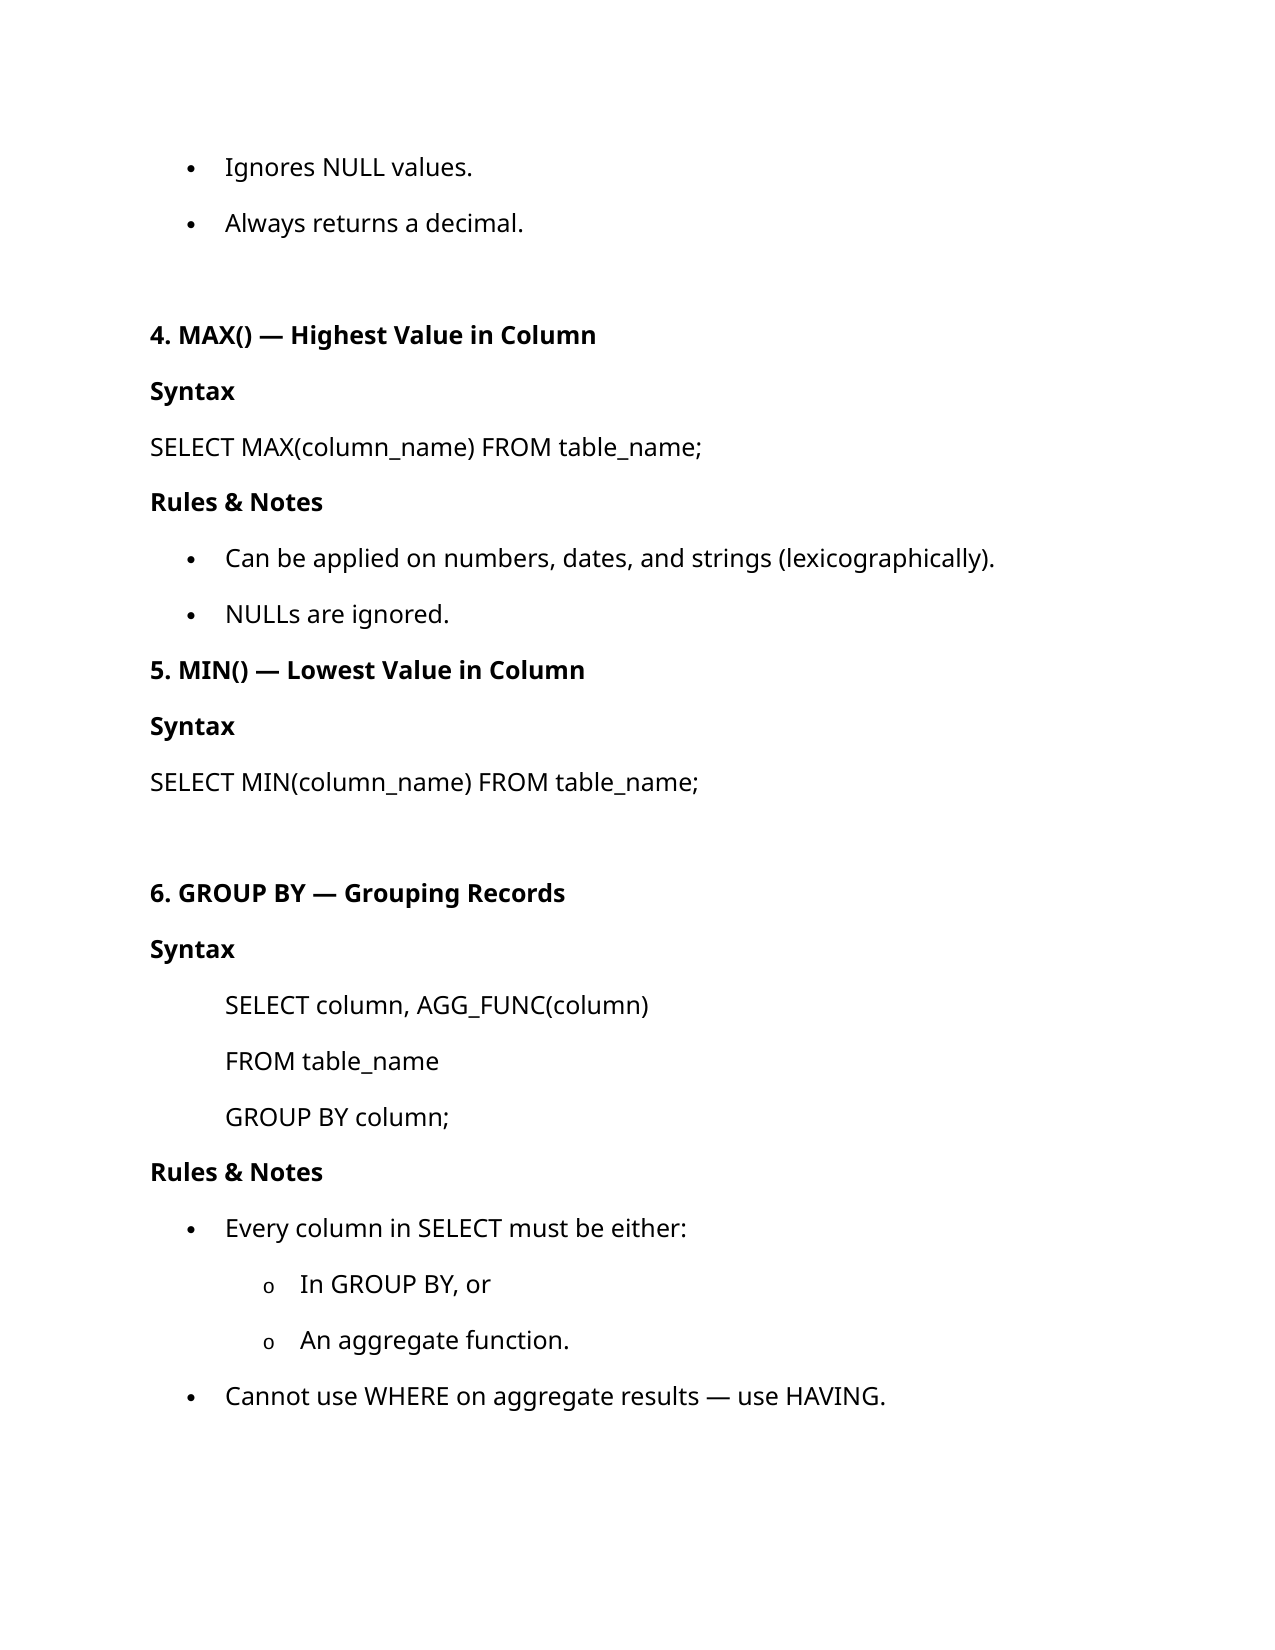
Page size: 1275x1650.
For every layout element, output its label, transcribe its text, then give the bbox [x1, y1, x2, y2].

text GROUP BY column; [150, 1099, 1125, 1133]
text 6. GROUP BY — Grouping Records [150, 876, 1125, 910]
list Every column in SELECT must be either: [187, 1211, 1125, 1245]
text 4. MAX() — Highest Value in Column [150, 317, 1125, 352]
text Rules & Notes [150, 1155, 1125, 1189]
text SELECT MIN(column_name) FROM table_name; [150, 764, 1125, 798]
list Can be applied on numbers, dates, and strings (lexicographically). [187, 541, 1125, 575]
text Syntax [150, 708, 1125, 742]
list Cannot use WHERE on aggregate results — use HAVING. [187, 1378, 1125, 1412]
list Always returns a decimal. [187, 206, 1125, 240]
text FROM table_name [150, 1043, 1125, 1077]
text Syntax [150, 373, 1125, 407]
list In GROUP BY, or [262, 1267, 1125, 1301]
list NULLs are ignored. [187, 597, 1125, 631]
text SELECT MAX(column_name) FROM table_name; [150, 429, 1125, 463]
list Ignores NULL values. [187, 150, 1125, 184]
list An aggregate function. [262, 1322, 1125, 1357]
text SELECT column, AGG_FUNC(column) [150, 987, 1125, 1022]
text Syntax [150, 932, 1125, 966]
list 5. MIN() — Lowest Value in Column [150, 652, 1125, 687]
text Rules & Notes [150, 485, 1125, 519]
